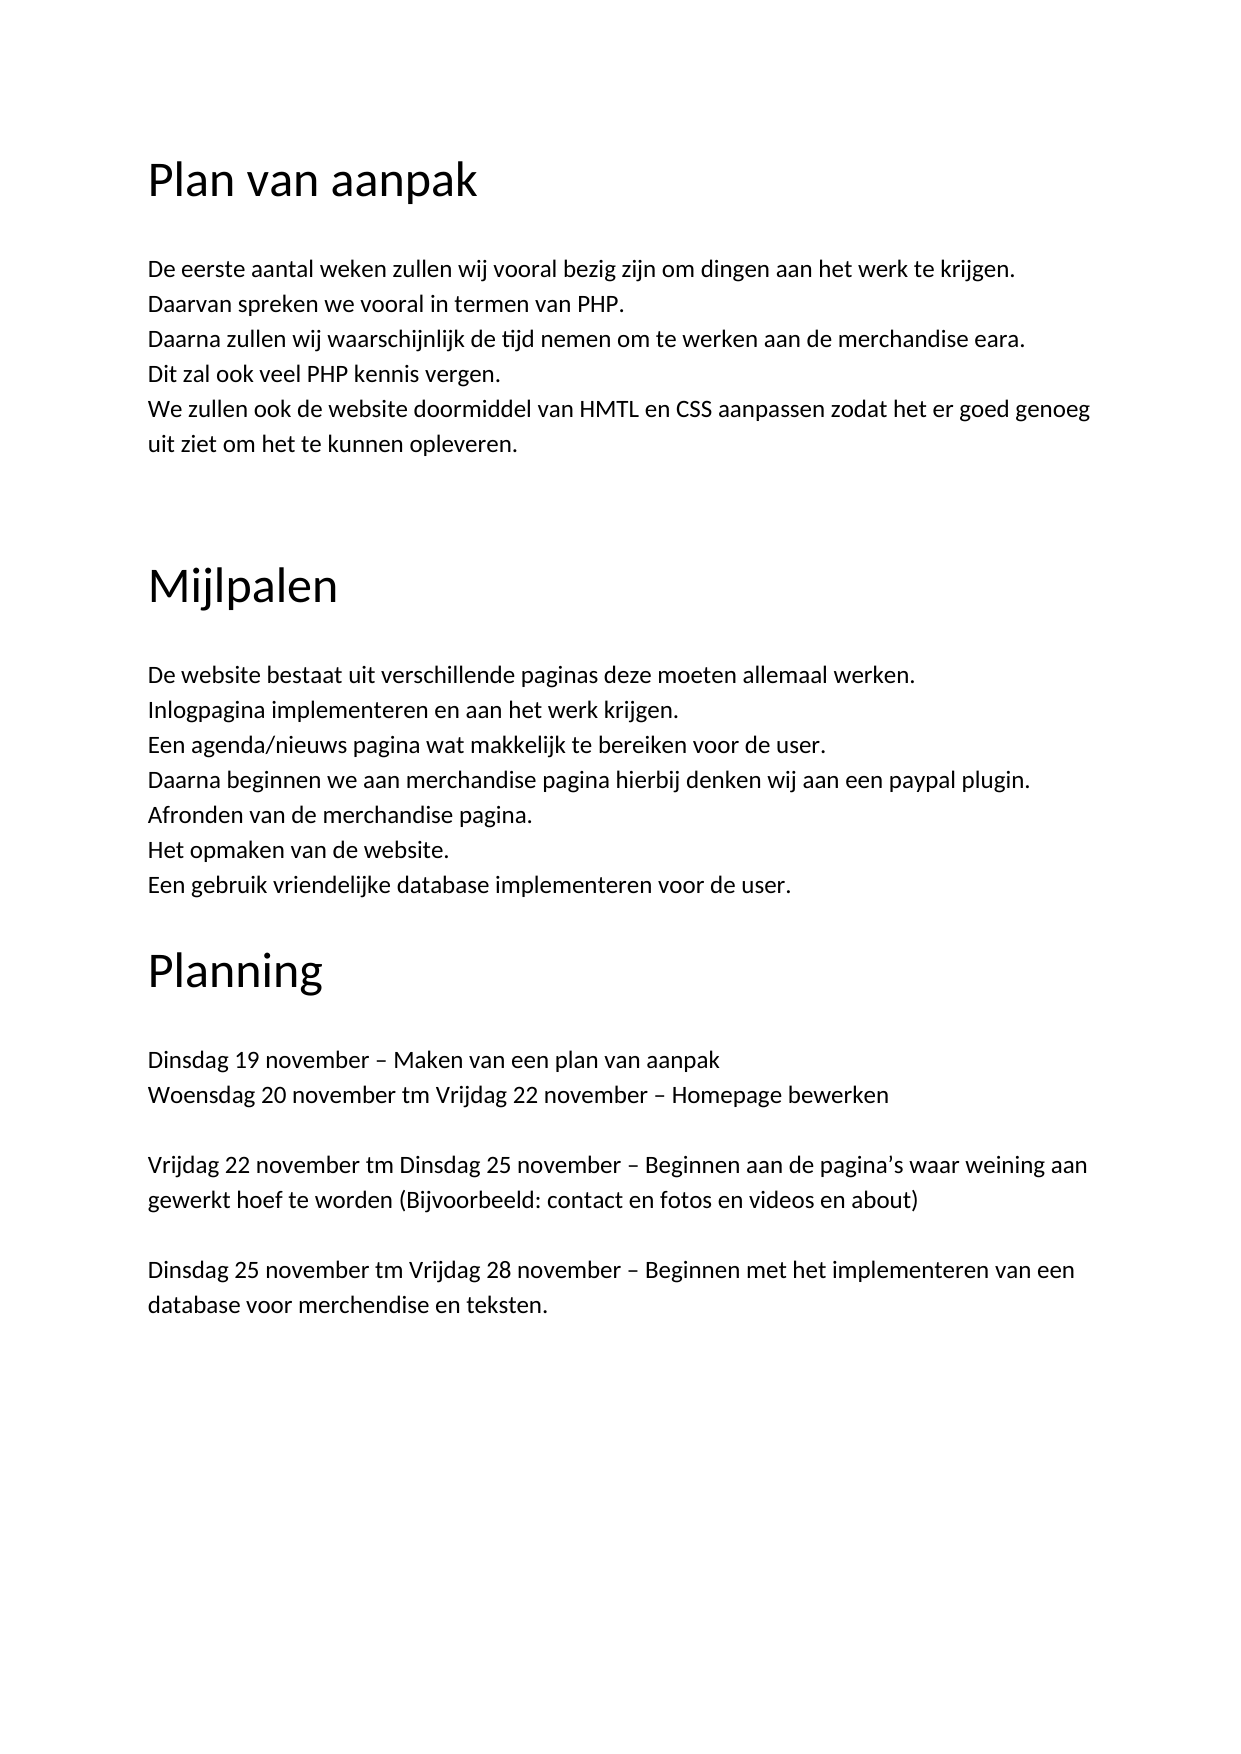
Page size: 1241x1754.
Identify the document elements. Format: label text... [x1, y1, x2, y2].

text De eerste aantal weken zullen wij vooral bezig zijn om dingen aan het werk te krijgen. Daarvan spreken we vooral in termen van PHP. [148, 253, 1093, 318]
text Mijlpalen [148, 554, 1093, 615]
text Daarna beginnen we aan merchandise pagina hierbij denken wij aan een paypal plugin. [148, 764, 1093, 794]
text Planning [148, 939, 1093, 1000]
text Een gebruik vriendelijke database implementeren voor de user. [148, 869, 1093, 899]
text Daarna zullen wij waarschijnlijk de tijd nemen om te werken aan de merchandise eara. [148, 323, 1093, 353]
text De website bestaat uit verschillende paginas deze moeten allemaal werken. [148, 659, 1093, 689]
text Vrijdag 22 november tm Dinsdag 25 november – Beginnen aan de pagina’s waar weining aan gewerkt hoef te worden (Bijvoorbeeld: contact en fotos en videos en about) [148, 1149, 1093, 1214]
text We zullen ook de website doormiddel van HMTL en CSS aanpassen zodat het er goed genoeg uit ziet om het te kunnen opleveren. [148, 393, 1093, 458]
text Inlogpagina implementeren en aan het werk krijgen. [148, 694, 1093, 724]
text Dit zal ook veel PHP kennis vergen. [148, 358, 1093, 388]
text Plan van aanpak [148, 148, 1093, 209]
text Dinsdag 19 november – Maken van een plan van aanpak [148, 1044, 1093, 1074]
text Het opmaken van de website. [148, 834, 1093, 864]
text Dinsdag 25 november tm Vrijdag 28 november – Beginnen met het implementeren van een database voor merchendise en teksten. [148, 1254, 1093, 1319]
text Een agenda/nieuws pagina wat makkelijk te bereiken voor de user. [148, 729, 1093, 759]
text Woensdag 20 november tm Vrijdag 22 november – Homepage bewerken [148, 1079, 1093, 1109]
text Afronden van de merchandise pagina. [148, 799, 1093, 829]
